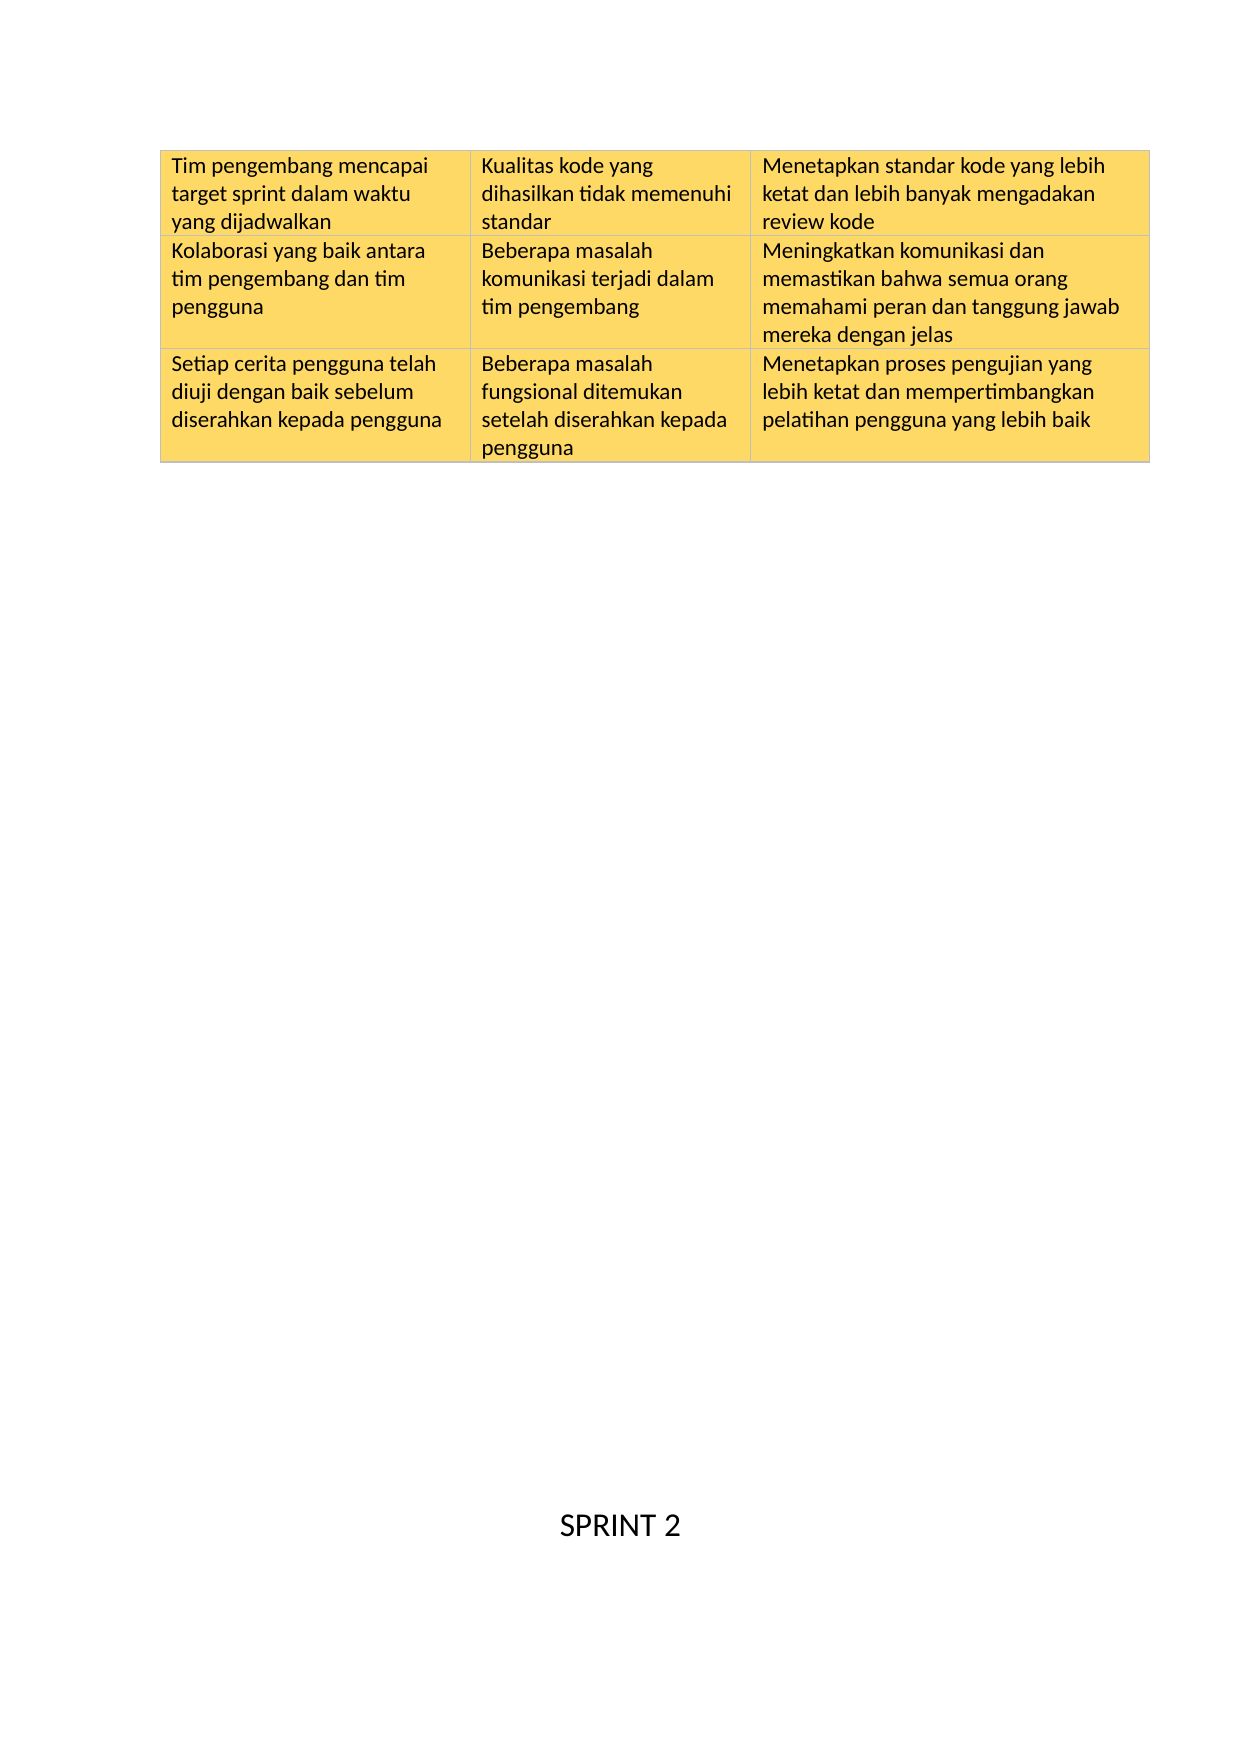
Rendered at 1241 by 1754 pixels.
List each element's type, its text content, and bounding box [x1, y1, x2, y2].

table_cell Kolaborasi yang baik antara tim pengembang dan tim pengguna [161, 236, 470, 348]
table_cell Menetapkan proses pengujian yang lebih ketat dan mempertimbangkan pelatihan pengguna yang lebih baik [751, 349, 1149, 461]
table_cell Meningkatkan komunikasi dan memastikan bahwa semua orang memahami peran dan tanggung jawab mereka dengan jelas [751, 236, 1149, 348]
table_cell Setiap cerita pengguna telah diuji dengan baik sebelum diserahkan kepada pengguna [161, 349, 470, 461]
table_cell Menetapkan standar kode yang lebih ketat dan lebih banyak mengadakan review kode [751, 151, 1149, 235]
table_cell Beberapa masalah komunikasi terjadi dalam tim pengembang [471, 236, 750, 348]
text SPRINT 2 [150, 1504, 1090, 1544]
table_cell Tim pengembang mencapai target sprint dalam waktu yang dijadwalkan [161, 151, 470, 235]
table_cell Kualitas kode yang dihasilkan tidak memenuhi standar [471, 151, 750, 235]
table_cell Beberapa masalah fungsional ditemukan setelah diserahkan kepada pengguna [471, 349, 750, 461]
